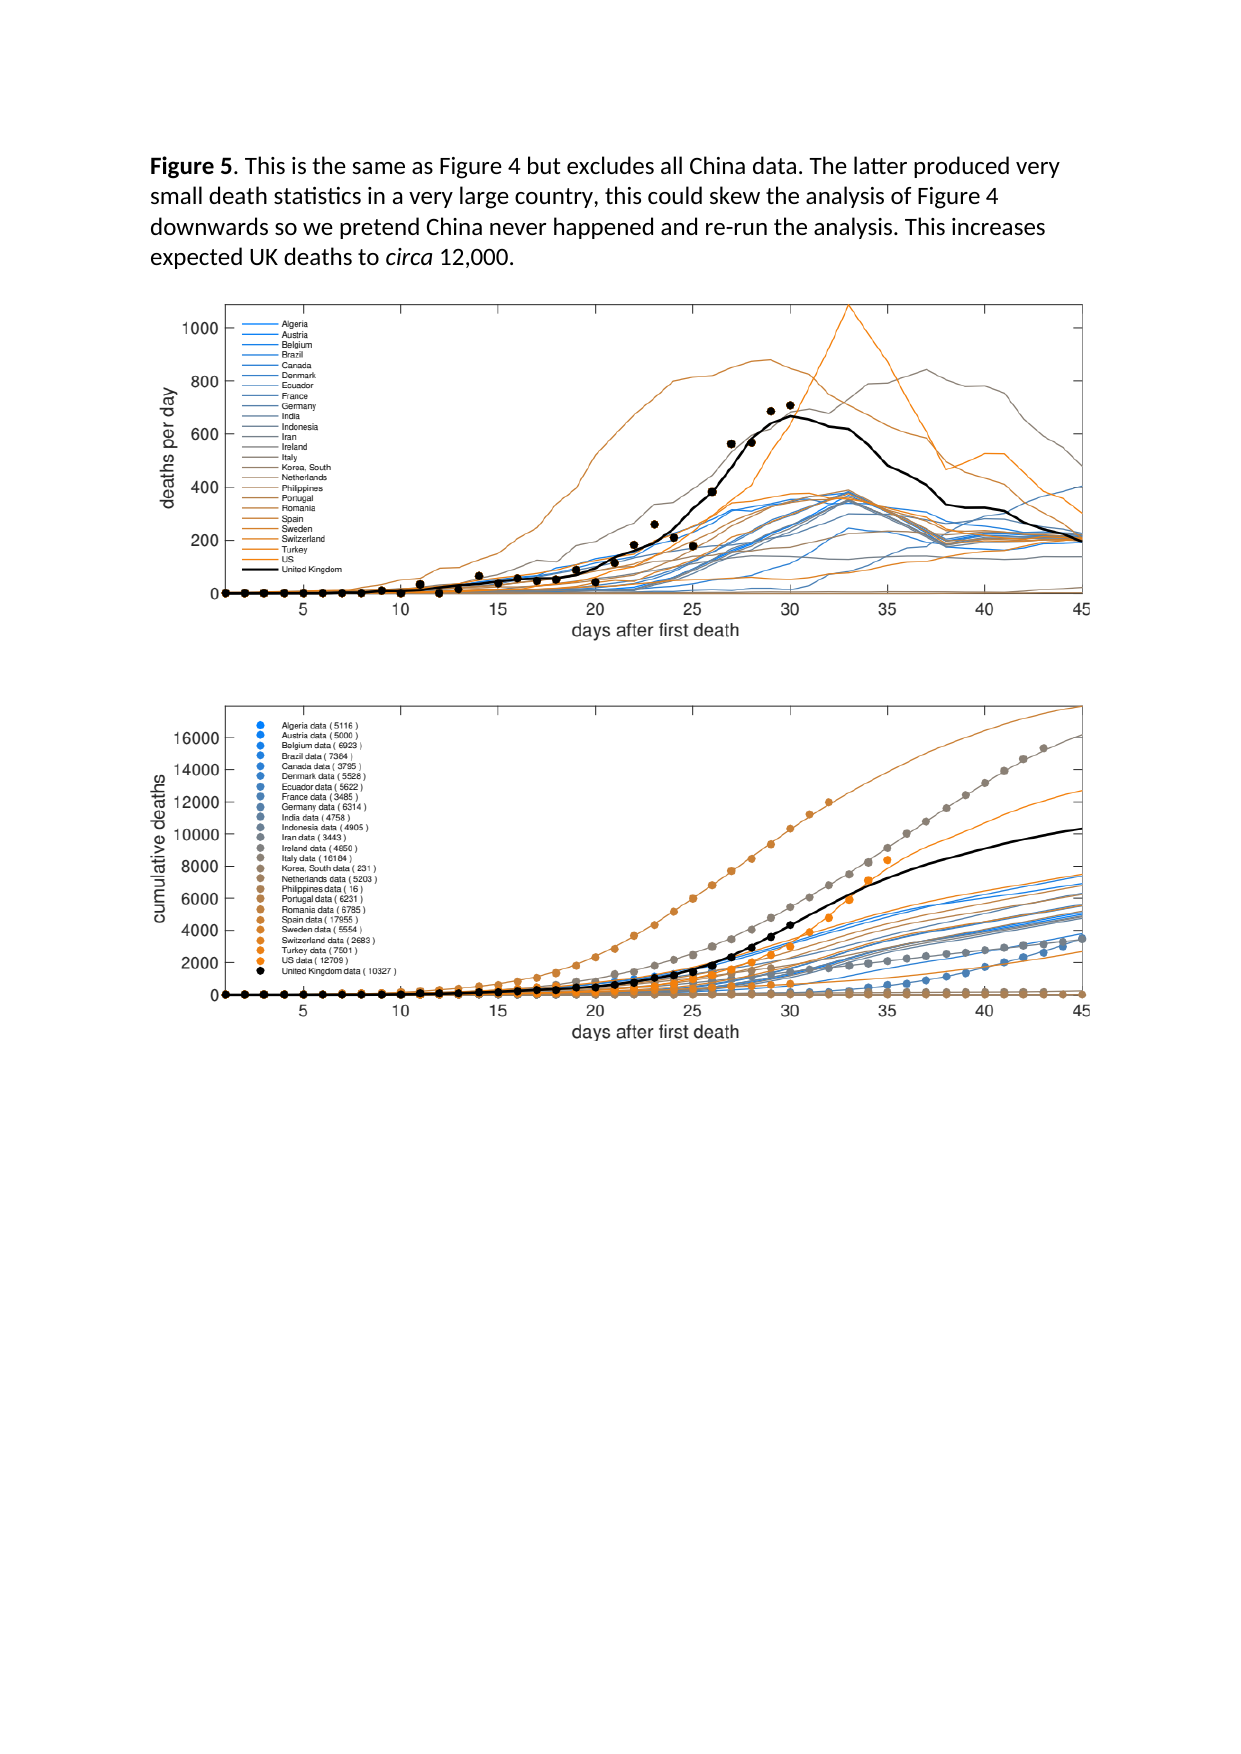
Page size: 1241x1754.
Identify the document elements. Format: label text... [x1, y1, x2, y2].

text Figure 5. This is the same as Figure 4 but excludes all China data. The latter produced very small death statistics in a very large country, this could skew the analysis of Figure 4 downwards so we pretend China never happened and re-run the analysis. This increases expected UK deaths to circa 12,000. [150, 150, 1090, 272]
